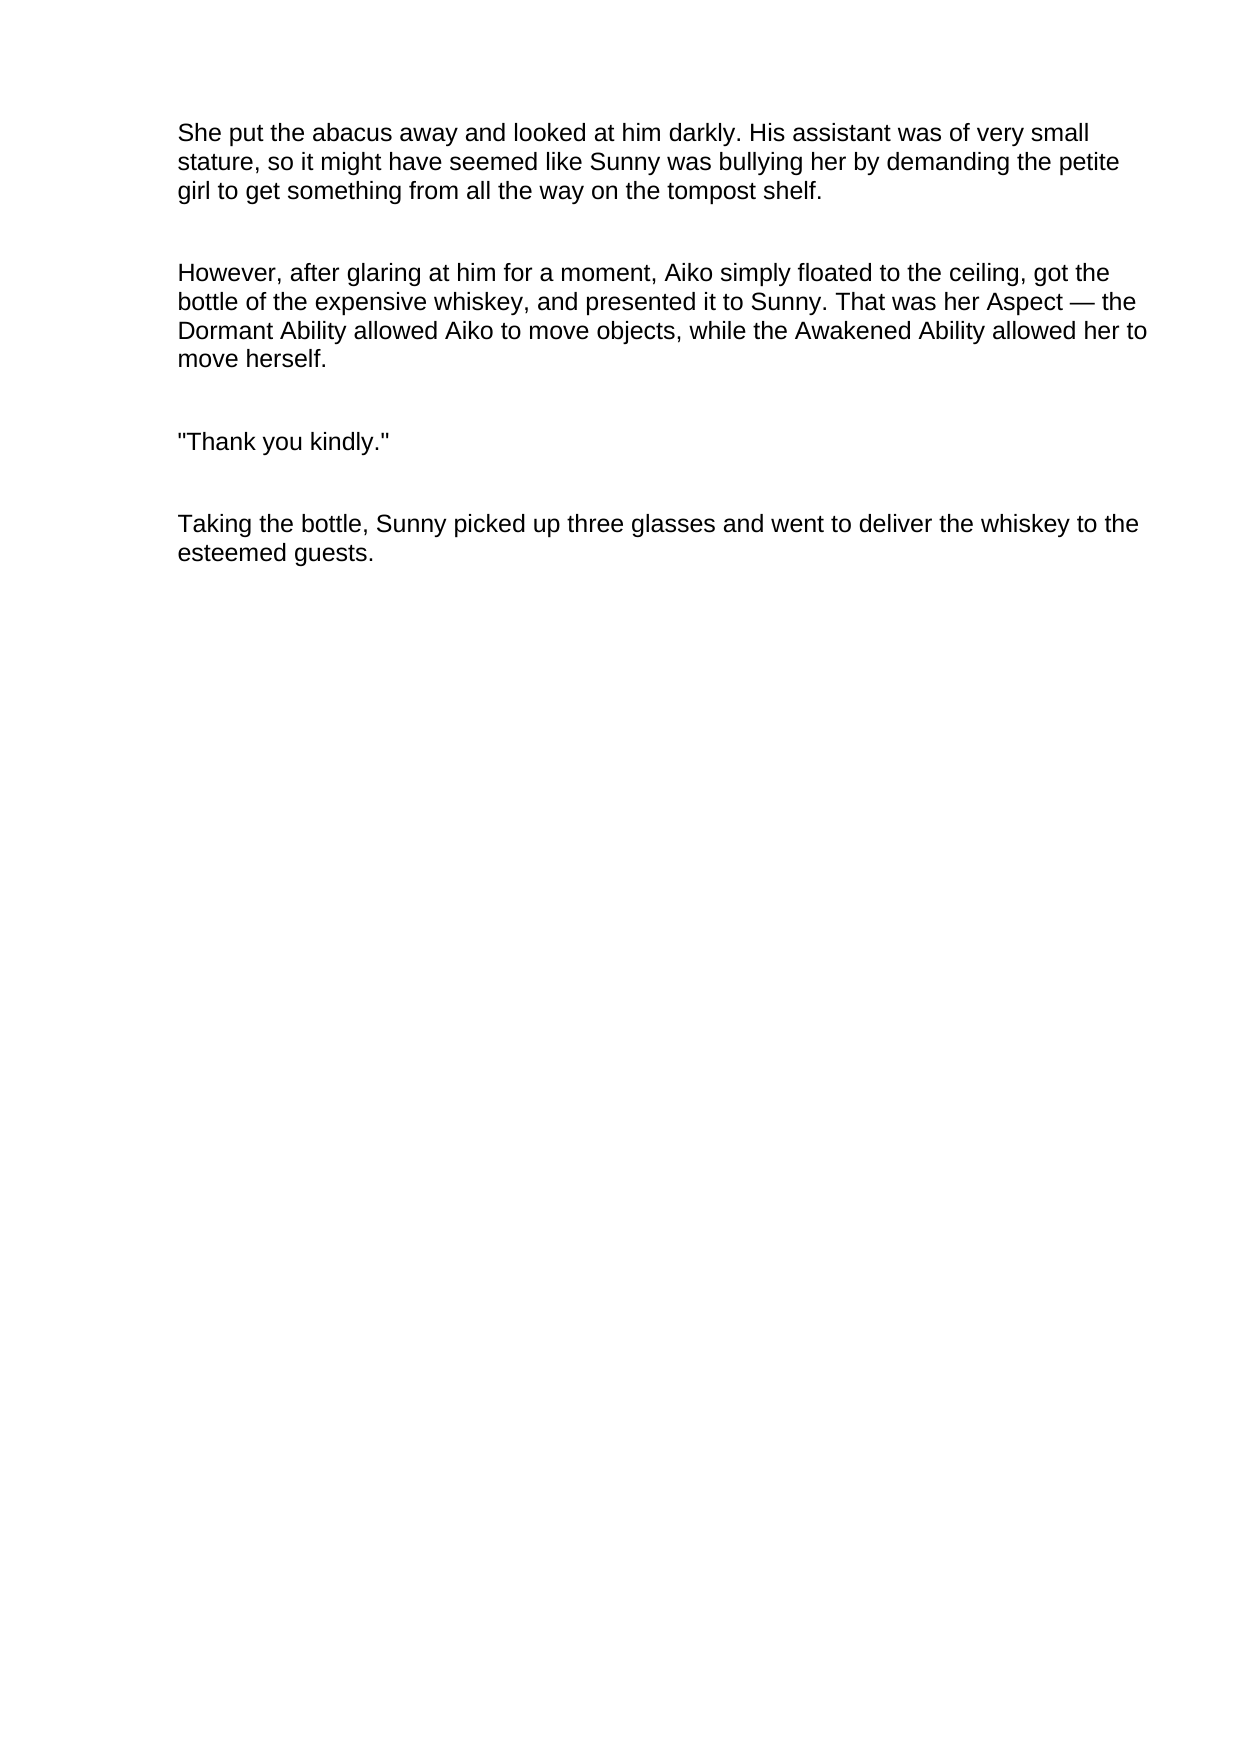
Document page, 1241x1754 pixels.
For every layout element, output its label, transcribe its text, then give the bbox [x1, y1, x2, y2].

text "Thank you kindly." [177, 427, 1152, 456]
text Taking the bottle, Sunny picked up three glasses and went to deliver the whiskey to the esteemed guests. [177, 509, 1152, 567]
text However, after glaring at him for a moment, Aiko simply floated to the ceiling, got the bottle of the expensive whiskey, and presented it to Sunny. That was her Aspect — the Dormant Ability allowed Aiko to move objects, while the Awakened Ability allowed her to move herself. [177, 258, 1152, 373]
text She put the abacus away and looked at him darkly. His assistant was of very small stature, so it might have seemed like Sunny was bullying her by demanding the petite girl to get something from all the way on the tompost shelf. [177, 118, 1152, 204]
